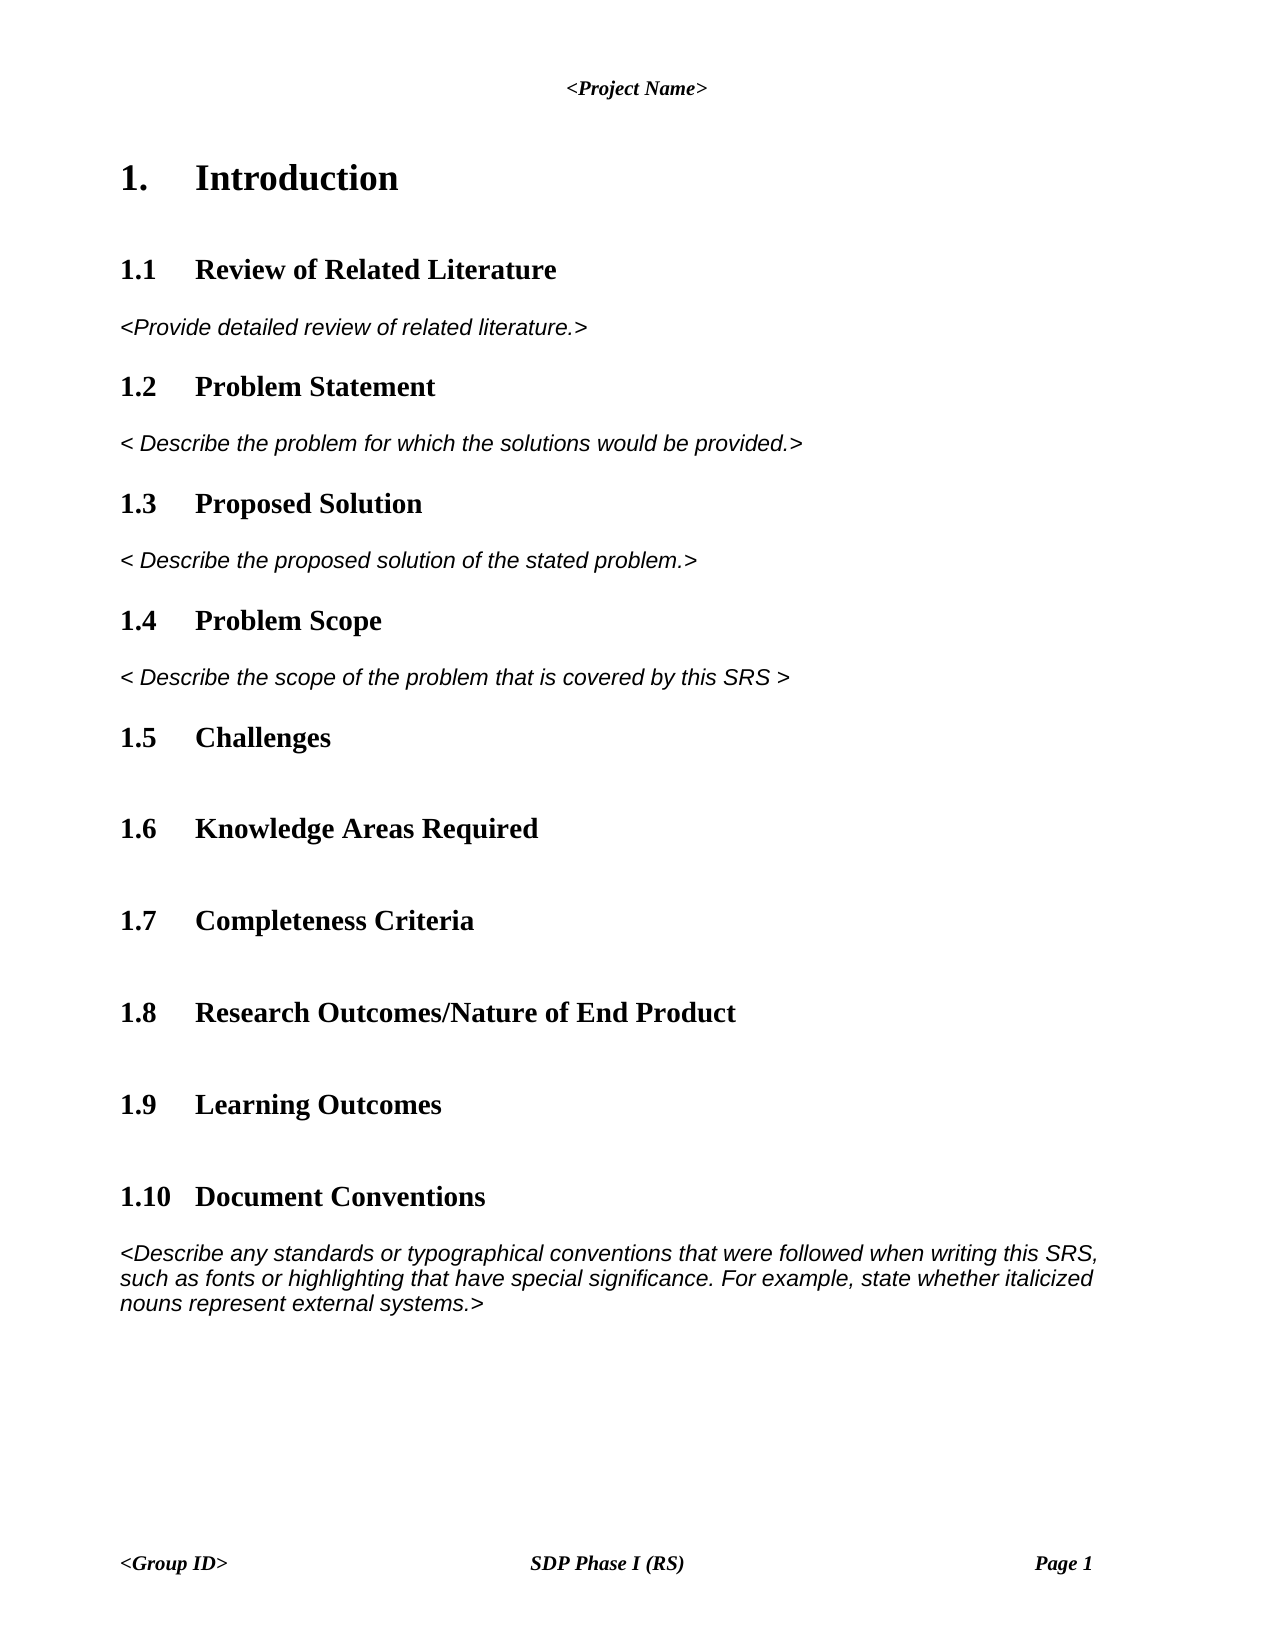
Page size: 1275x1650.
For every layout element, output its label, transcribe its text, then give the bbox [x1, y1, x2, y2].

subtitle Knowledge Areas Required [120, 812, 1155, 845]
subtitle Problem Scope [120, 603, 1155, 636]
subtitle Completeness Criteria [120, 903, 1155, 937]
subtitle Proposed Solution [120, 486, 1155, 519]
text < Describe the proposed solution of the stated problem.> [120, 549, 1155, 574]
text < Describe the scope of the problem that is covered by this SRS > [120, 666, 1155, 691]
subtitle Learning Outcomes [120, 1087, 1155, 1121]
subtitle Research Outcomes/Nature of End Product [120, 995, 1155, 1029]
subtitle Introduction [120, 155, 1155, 198]
text <Describe any standards or typographical conventions that were followed when writing this SRS, such as fonts or highlighting that have special significance. For example, state whether italicized nouns represent external systems.> [120, 1242, 1155, 1317]
subtitle Problem Statement [120, 369, 1155, 403]
subtitle Document Conventions [120, 1179, 1155, 1213]
text < Describe the problem for which the solutions would be provided.> [120, 432, 1155, 457]
subtitle Challenges [120, 720, 1155, 753]
subtitle Review of Related Literature [120, 252, 1155, 286]
text <Provide detailed review of related literature.> [120, 315, 1155, 340]
